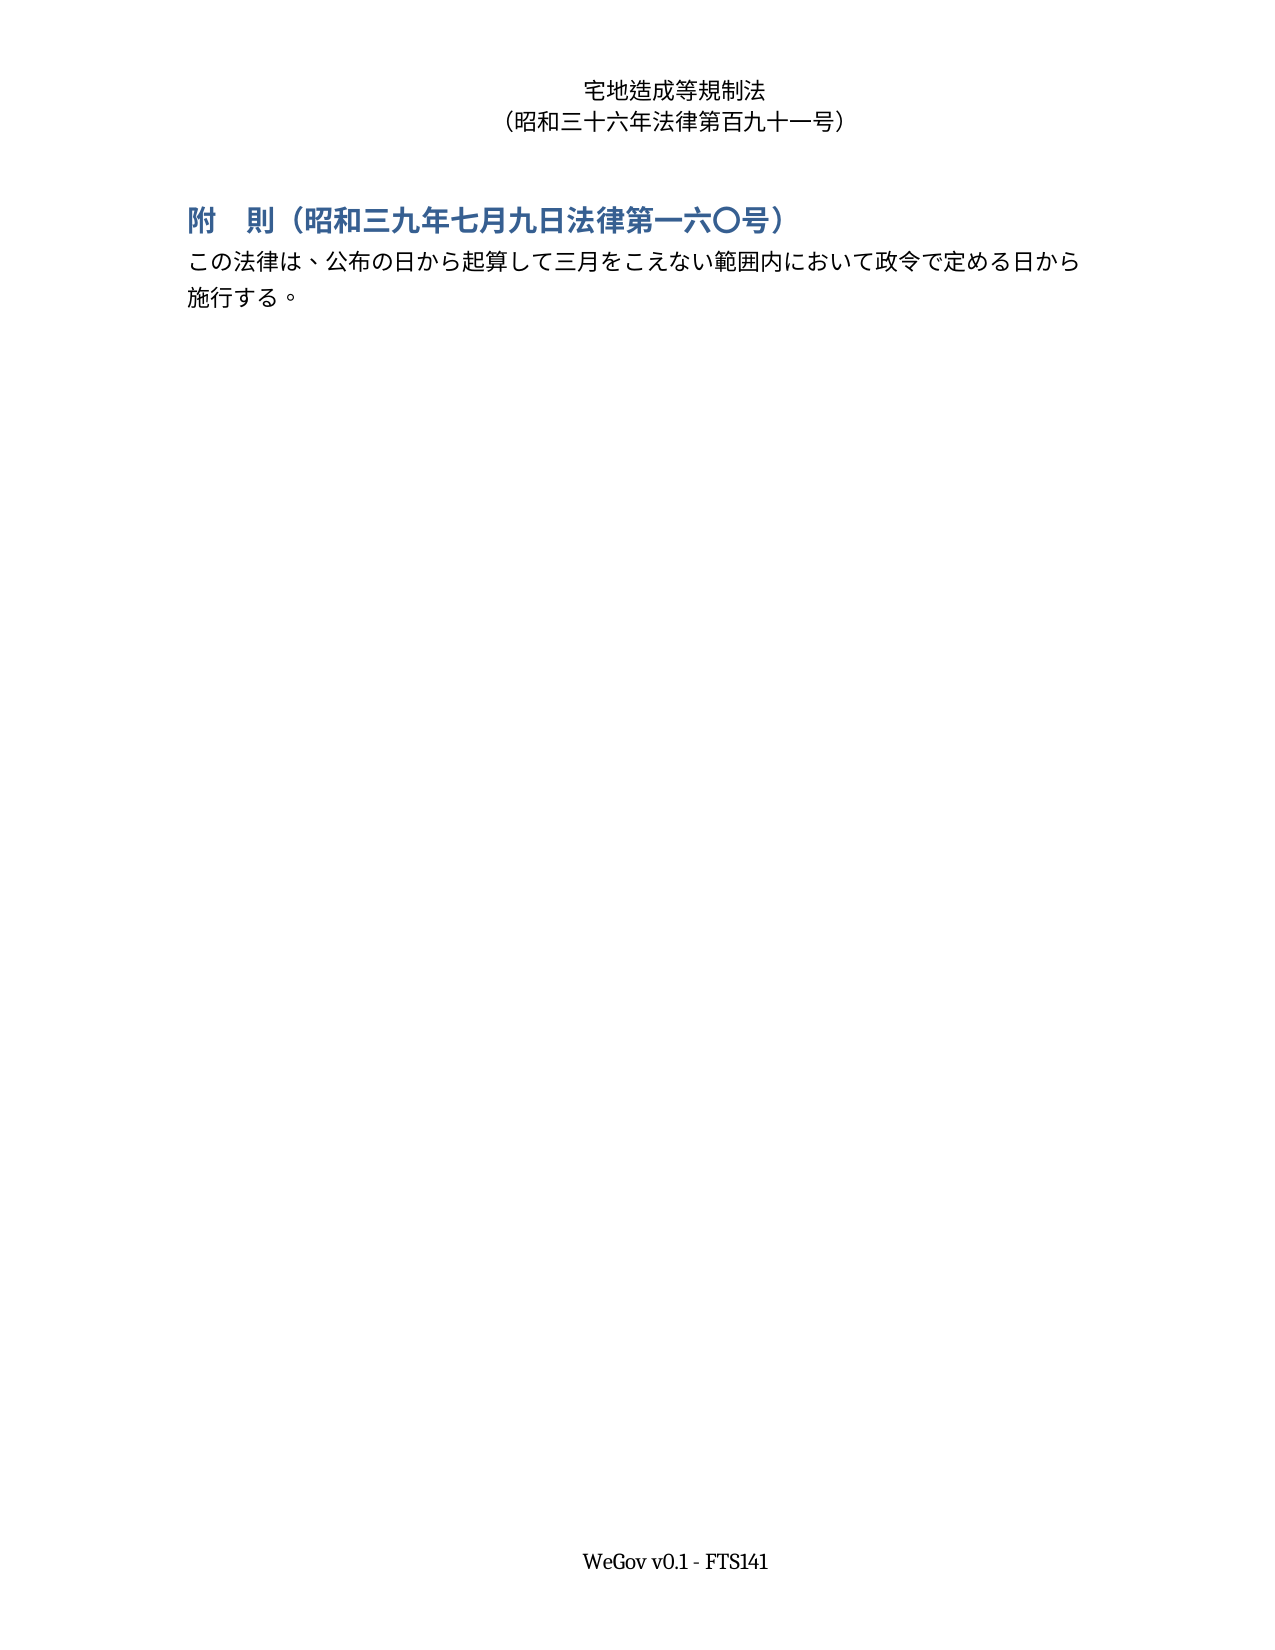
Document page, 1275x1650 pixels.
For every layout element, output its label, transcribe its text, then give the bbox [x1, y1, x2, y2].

text この法律は、公布の日から起算して三月をこえない範囲内において政令で定める日から施行する。 [187, 246, 1087, 313]
subtitle 附 則（昭和三九年七月九日法律第一六〇号） [187, 200, 1087, 240]
